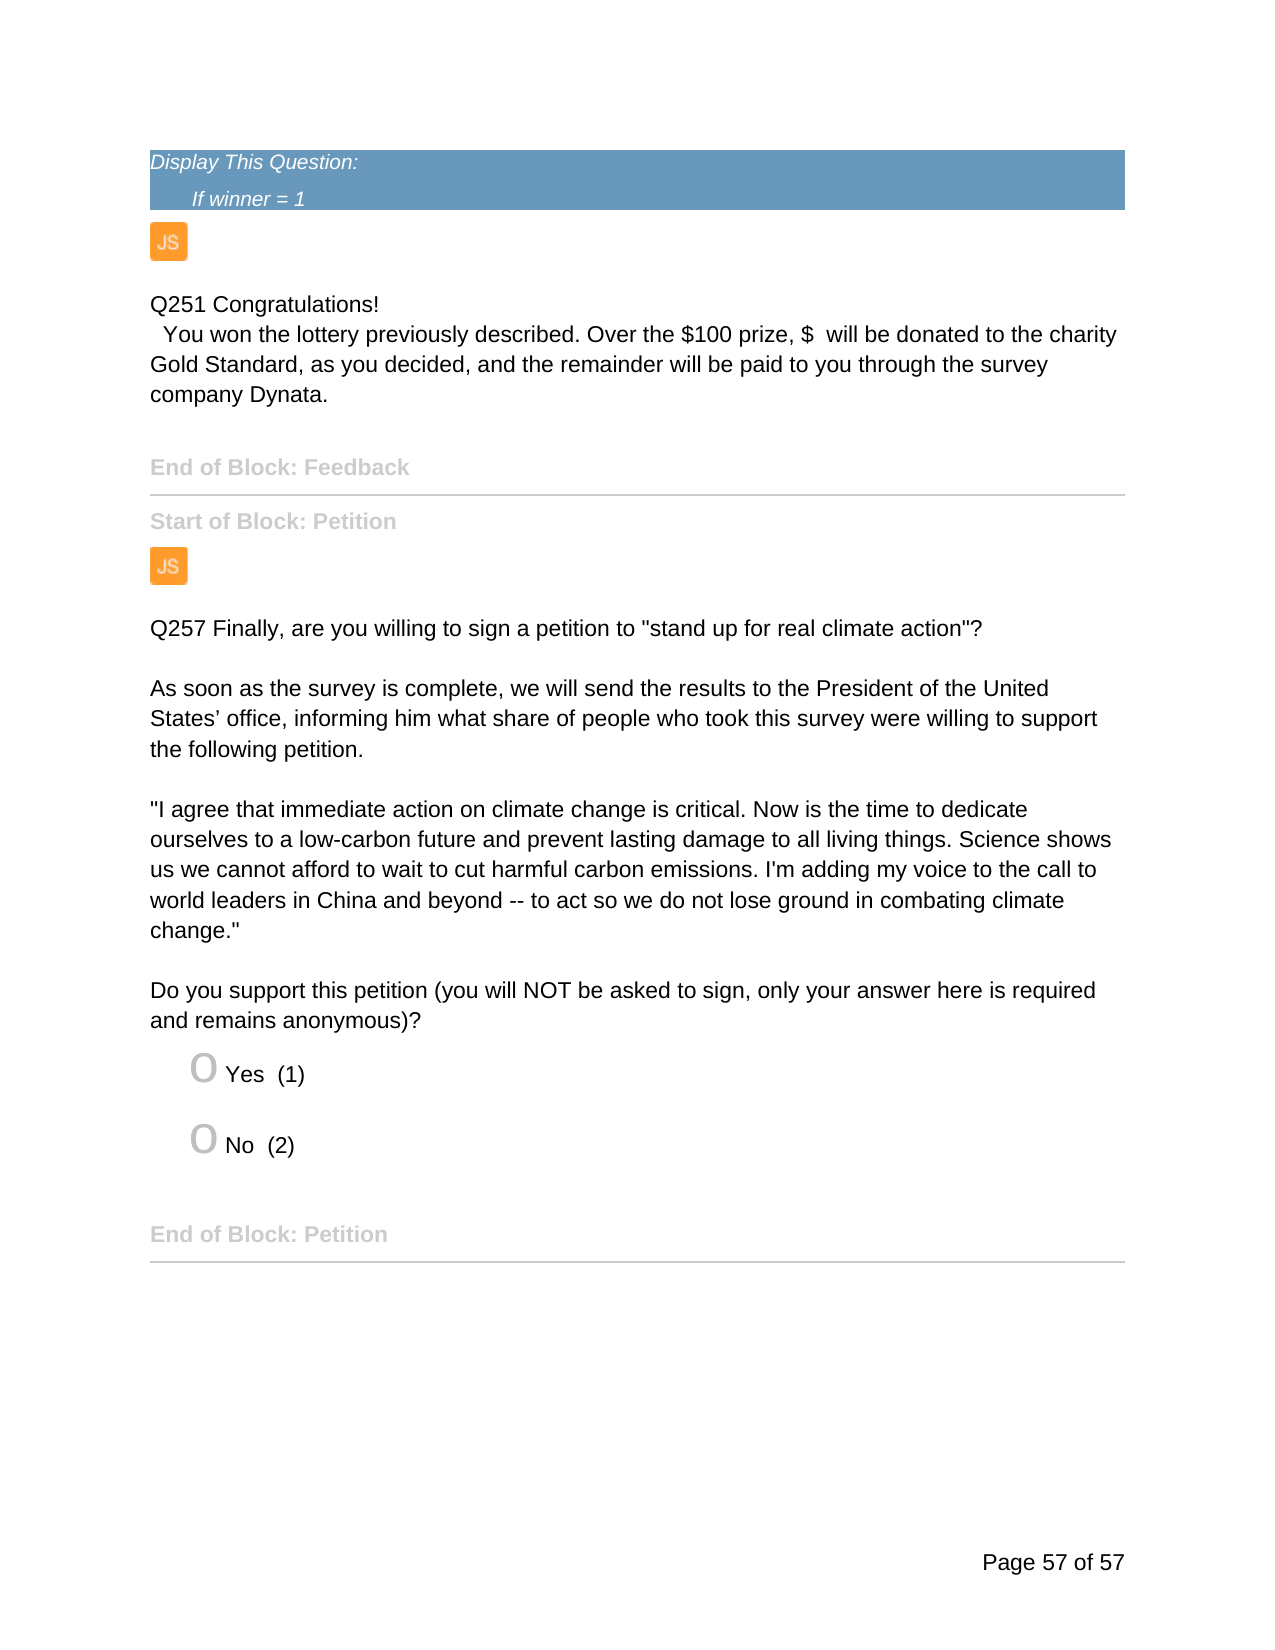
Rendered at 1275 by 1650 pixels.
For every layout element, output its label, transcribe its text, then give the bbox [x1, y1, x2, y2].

text Start of Block: Petition [150, 508, 1125, 534]
text End of Block: Petition [150, 1221, 1125, 1248]
text Q251 Congratulations! You won the lottery previously described. Over the $100 prize, $ will be donated to the charity Gold Standard, as you decided, and the remainder will be paid to you through the survey company Dynata. [150, 291, 1125, 408]
text If winner = 1 [150, 186, 1125, 210]
text End of Block: Feedback [150, 454, 1125, 481]
picture [150, 222, 188, 261]
text Display This Question: [150, 150, 1125, 174]
list No (2) [187, 1108, 1125, 1169]
list Yes (1) [187, 1038, 1125, 1099]
picture [150, 547, 188, 585]
text Q257 Finally, are you willing to sign a petition to "stand up for real climate action"? As soon as the survey is complete, we will send the results to the President of the United States’ office, informing him what share of people who took this survey were willing to support the following petition. "I agree that immediate action on climate change is critical. Now is the time to dedicate ourselves to a low-carbon future and prevent lasting damage to all living things. Science shows us we cannot afford to wait to cut harmful carbon emissions. I'm adding my voice to the call to world leaders in China and beyond -- to act so we do not lose ground in combating climate change." Do you support this petition (you will NOT be asked to sign, only your answer here is required and remains anonymous)? [150, 615, 1125, 1034]
